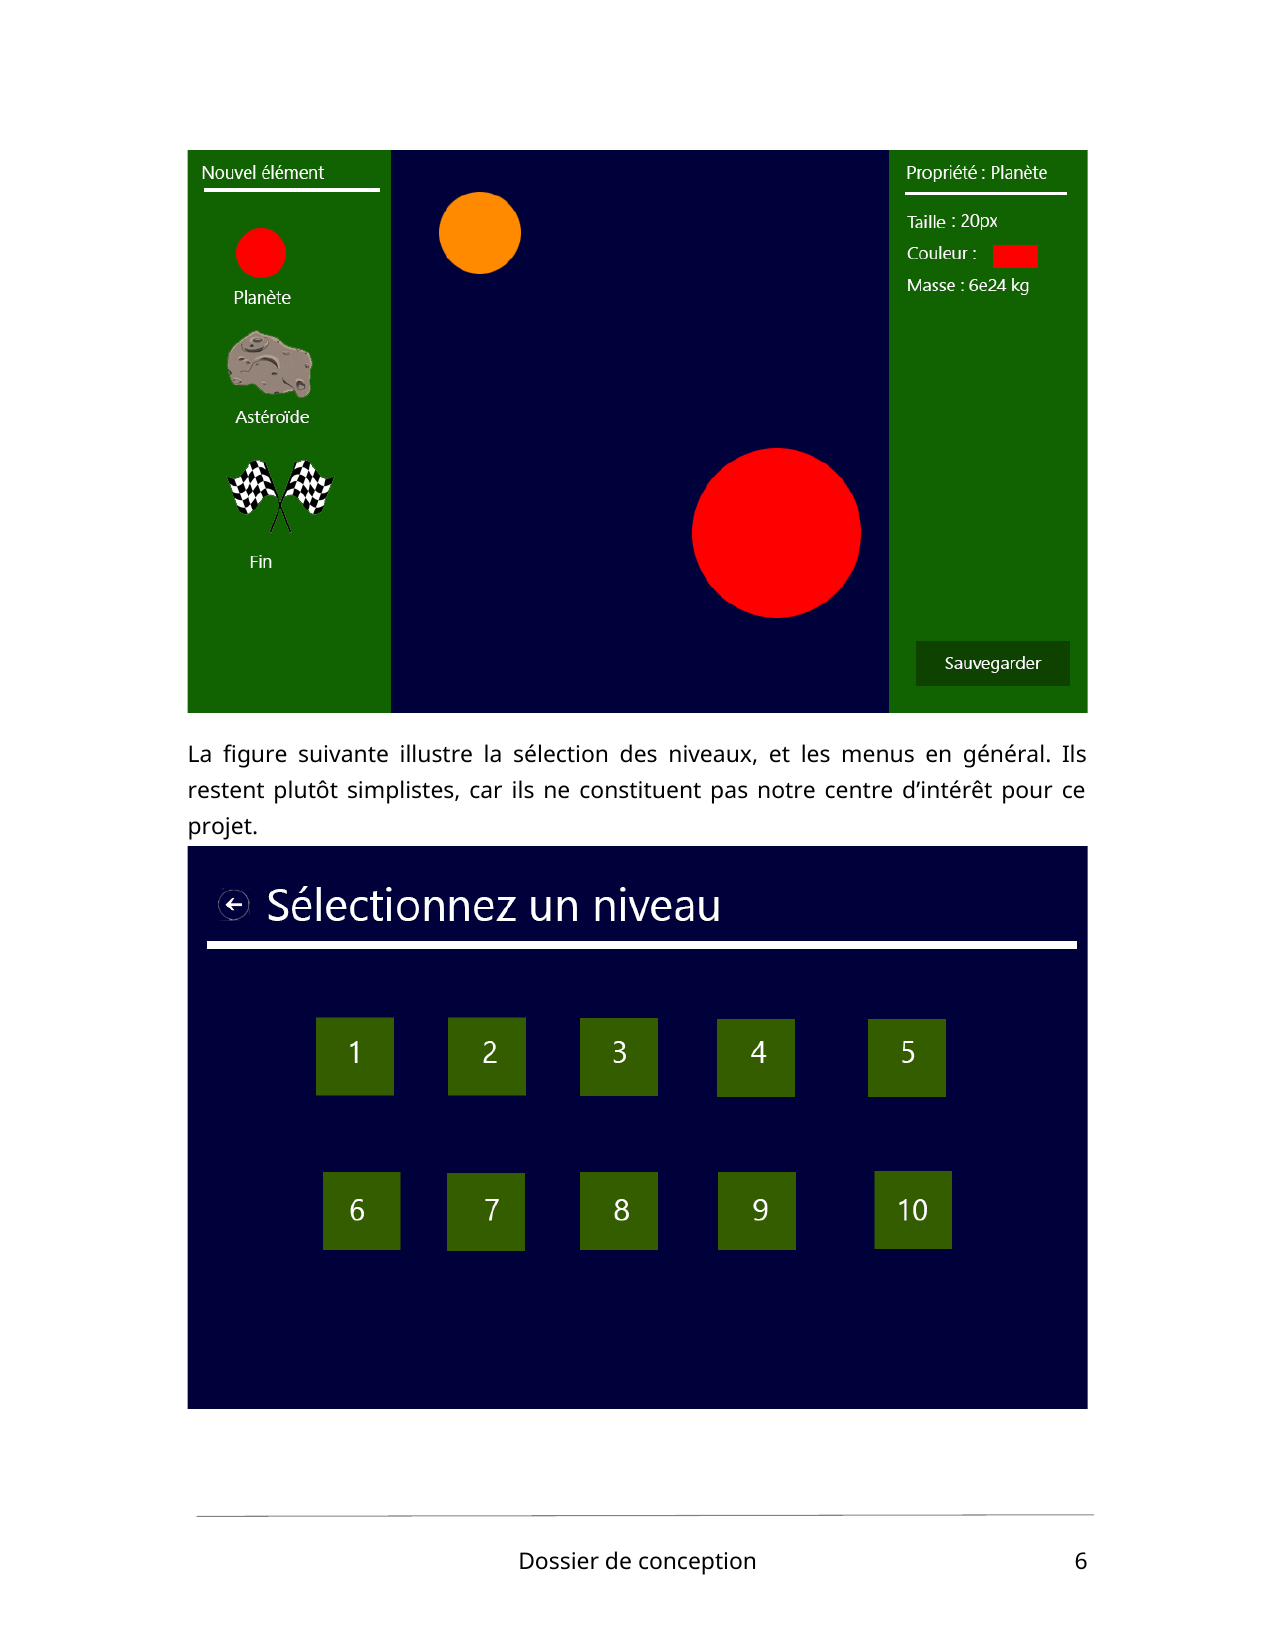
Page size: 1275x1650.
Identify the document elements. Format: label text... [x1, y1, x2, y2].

picture [187, 846, 1088, 1409]
text La figure suivante illustre la sélection des niveaux, et les menus en général. Ils restent plutôt simplistes, car ils ne constituent pas notre centre d’intérêt pour ce projet. [187, 738, 1087, 846]
picture [187, 150, 1088, 713]
